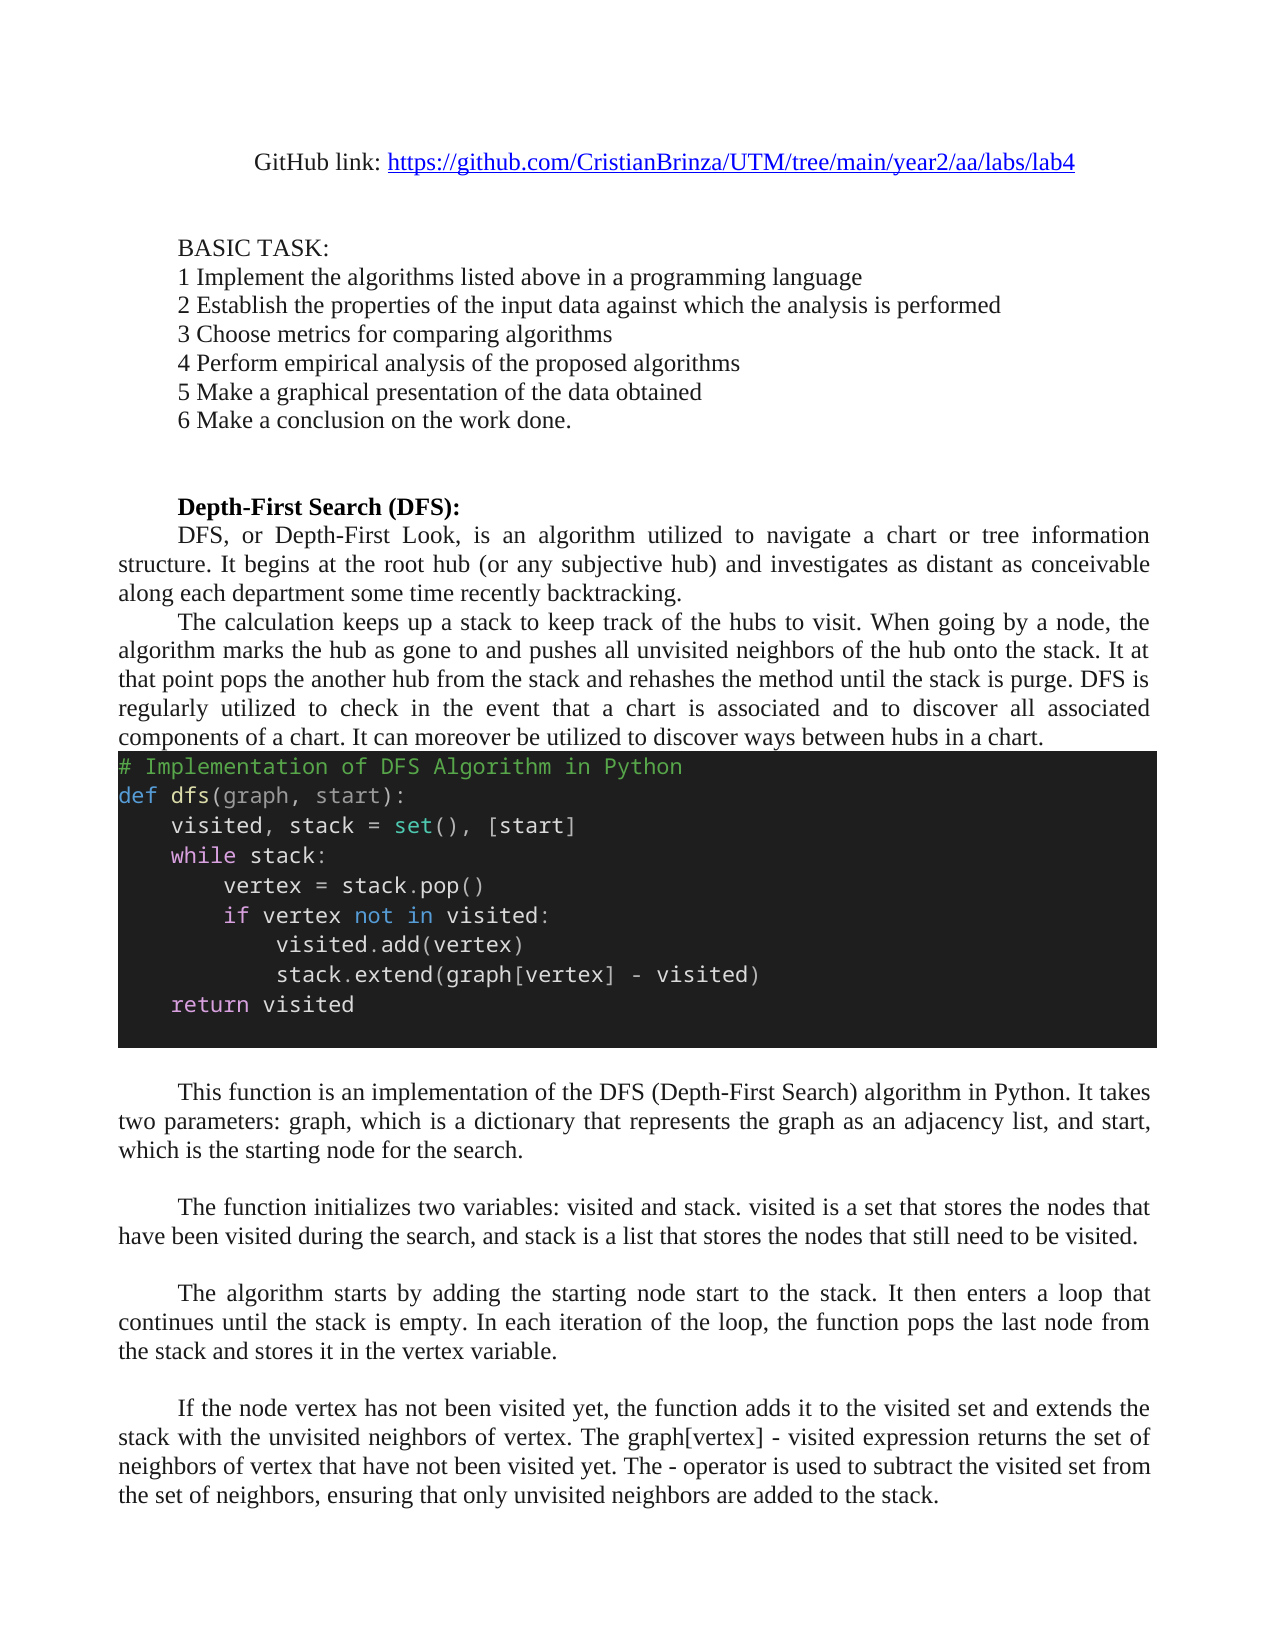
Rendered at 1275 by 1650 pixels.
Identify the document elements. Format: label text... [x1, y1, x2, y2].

text The calculation keeps up a stack to keep track of the hubs to visit. When going by a node, the algorithm marks the hub as gone to and pushes all unvisited neighbors of the hub onto the stack. It at that point pops the another hub from the stack and rehashes the method until the stack is purge. DFS is regularly utilized to check in the event that a chart is associated and to discover all associated components of a chart. It can moreover be utilized to discover ways between hubs in a chart. [118, 607, 1152, 751]
text DFS, or Depth-First Look, is an algorithm utilized to navigate a chart or tree information structure. It begins at the root hub (or any subjective hub) and investigates as distant as conceivable along each department some time recently backtracking. [118, 521, 1152, 607]
text 2 Establish the properties of the input data against which the analysis is performed [118, 291, 1152, 319]
text The function initializes two variables: visited and stack. visited is a set that stores the nodes that have been visited during the search, and stack is a list that stores the nodes that still need to be visited. [118, 1192, 1152, 1250]
text 1 Implement the algorithms listed above in a programming language [118, 262, 1152, 291]
text If the node vertex has not been visited yet, the function adds it to the visited set and extends the stack with the unvisited neighbors of vertex. The graph[vertex] - visited expression returns the set of neighbors of vertex that have not been visited yet. The - operator is used to subtract the visited set from the set of neighbors, ensuring that only unvisited neighbors are added to the stack. [118, 1393, 1152, 1508]
text This function is an implementation of the DFS (Depth-First Search) algorithm in Python. It takes two parameters: graph, which is a dictionary that represents the graph as an adjacency list, and start, which is the starting node for the search. [118, 1077, 1152, 1163]
text stack.extend(graph[vertex] - visited) [118, 959, 1157, 989]
text return visited [118, 989, 1157, 1019]
text 6 Make a conclusion on the work done. [118, 406, 1152, 434]
text def dfs(graph, start): [118, 780, 1157, 810]
text 3 Choose metrics for comparing algorithms [118, 319, 1152, 348]
text while stack: [118, 840, 1157, 870]
text visited.add(vertex) [118, 929, 1157, 959]
text GitHub link: https://github.com/CristianBrinza/UTM/tree/main/year2/aa/labs/lab4 [118, 147, 1152, 176]
text BASIC TASK: [118, 233, 1152, 262]
text visited, stack = set(), [start] [118, 810, 1157, 840]
text 4 Perform empirical analysis of the proposed algorithms [118, 348, 1152, 377]
text Depth-First Search (DFS): [118, 492, 1152, 521]
text if vertex not in visited: [118, 899, 1157, 929]
text # Implementation of DFS Algorithm in Python [118, 751, 1157, 780]
text vertex = stack.pop() [118, 870, 1157, 899]
text The algorithm starts by adding the starting node start to the stack. It then enters a loop that continues until the stack is empty. In each iteration of the loop, the function pops the last node from the stack and stores it in the vertex variable. [118, 1278, 1152, 1365]
text 5 Make a graphical presentation of the data obtained [118, 377, 1152, 406]
